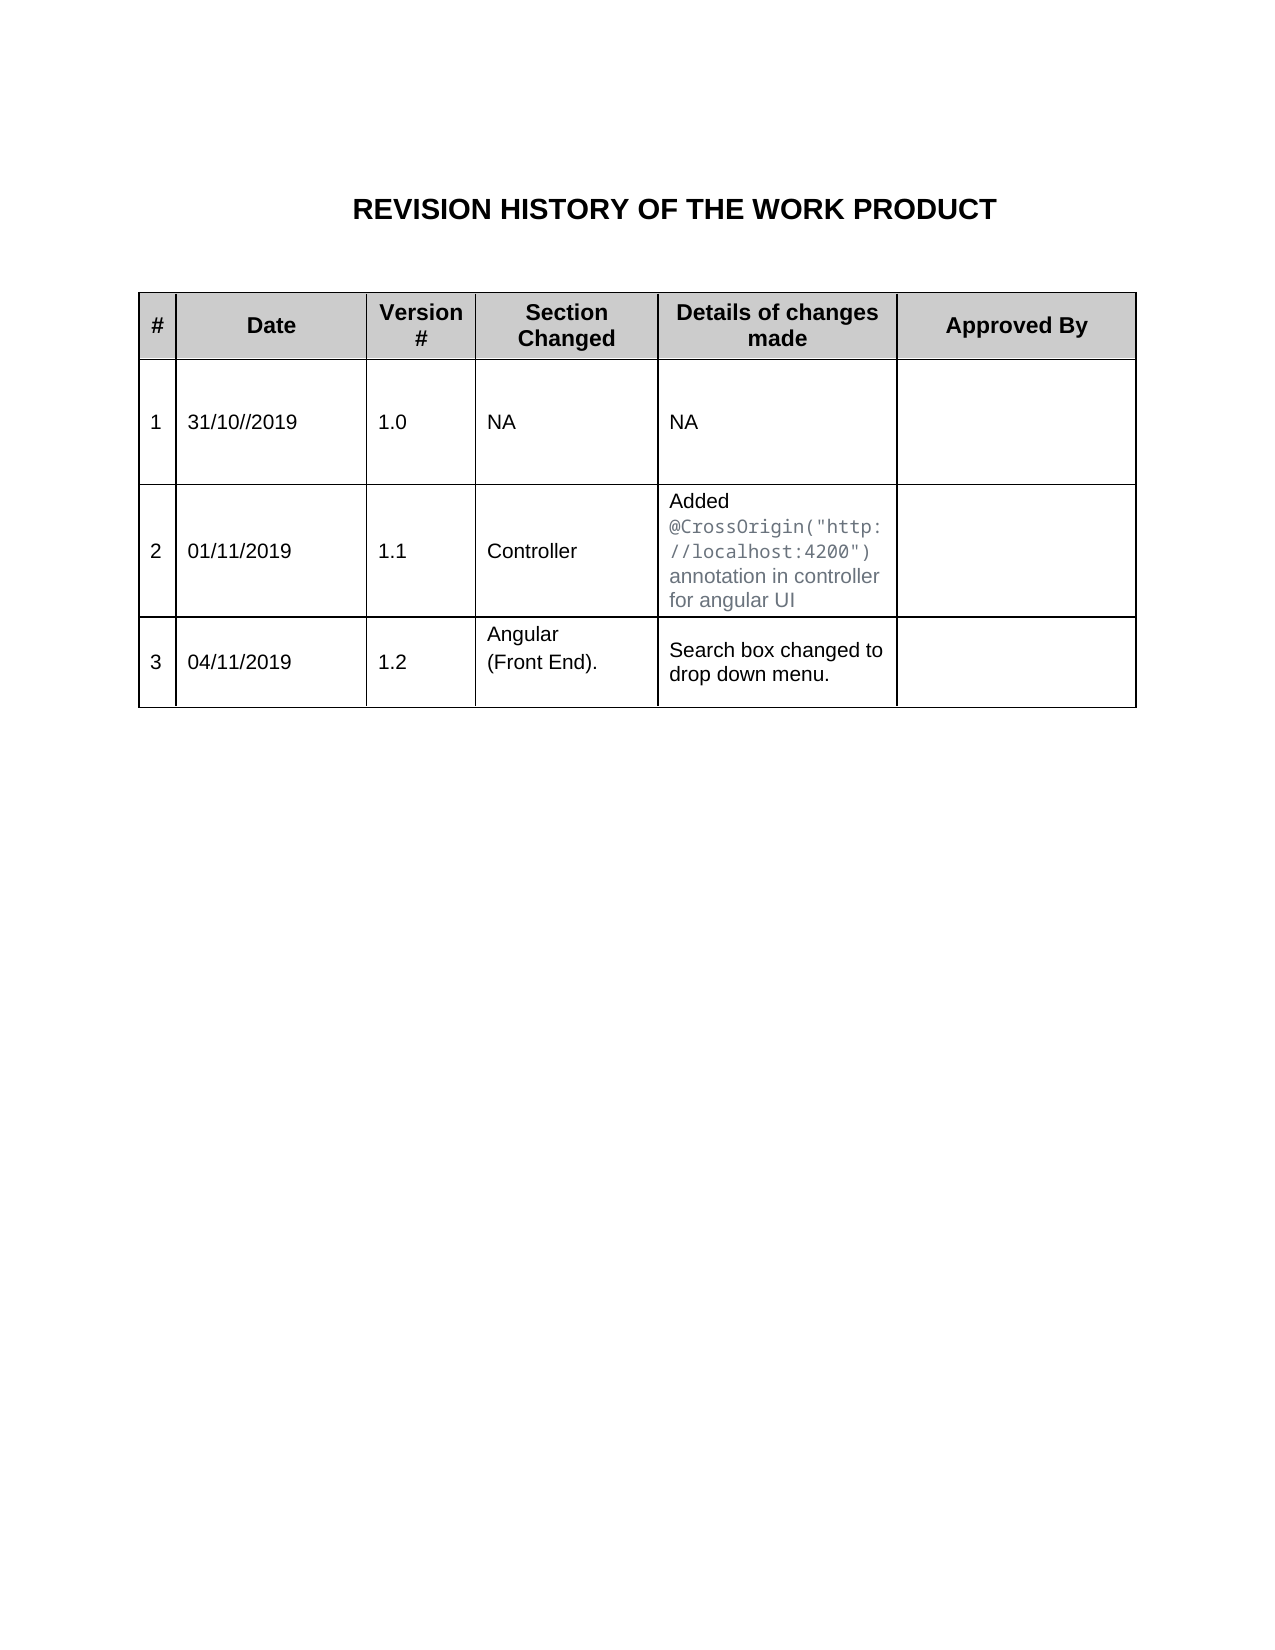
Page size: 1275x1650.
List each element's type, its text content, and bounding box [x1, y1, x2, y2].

table_cell 1.2 [367, 618, 475, 706]
table_cell 31/10//2019 [177, 360, 366, 483]
table_cell NA [476, 360, 657, 483]
table_cell 1 [140, 360, 175, 483]
table_cell Search box changed to drop down menu. [659, 618, 896, 706]
table_cell 2 [140, 485, 175, 616]
table_header Version # [367, 293, 475, 358]
table_header Date [177, 293, 366, 358]
table_cell [898, 485, 1135, 616]
table_cell Added @CrossOrigin("http://localhost:4200") annotation in controller for angular UI [659, 485, 896, 616]
table_cell [898, 360, 1135, 483]
table_cell NA [659, 360, 896, 483]
table_cell Angular (Front End). [476, 618, 657, 706]
table_cell 1.1 [367, 485, 475, 616]
table_header Approved By [898, 293, 1135, 358]
title REVISION HISTORY OF THE WORK PRODUCT [225, 192, 1125, 225]
table_cell 3 [140, 618, 175, 706]
table_cell [898, 618, 1135, 706]
table_header # [140, 293, 176, 358]
table_cell 04/11/2019 [177, 618, 366, 706]
table_header Section Changed [476, 293, 658, 358]
table_cell Controller [476, 485, 657, 616]
table_cell 01/11/2019 [177, 485, 366, 616]
table_header Details of changes made [659, 293, 897, 358]
table_cell 1.0 [367, 360, 475, 483]
